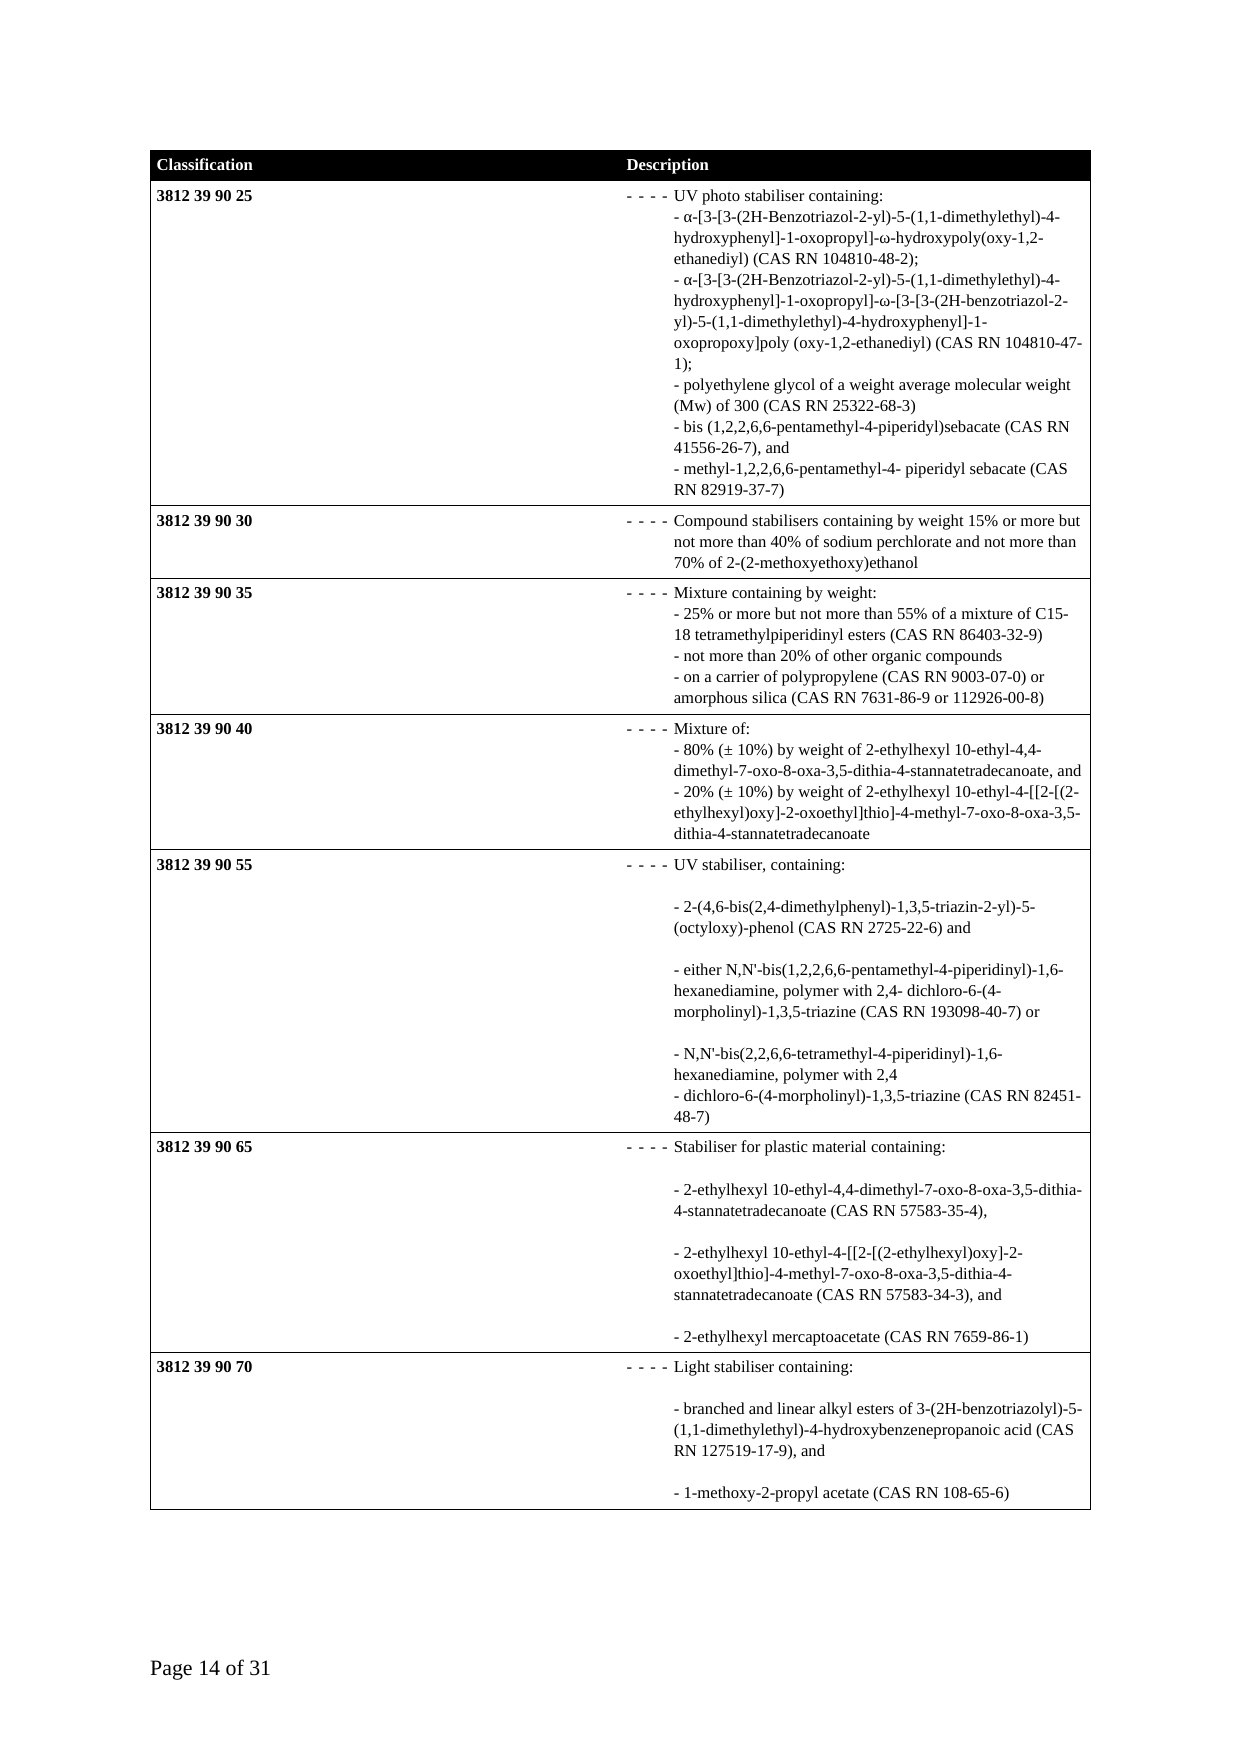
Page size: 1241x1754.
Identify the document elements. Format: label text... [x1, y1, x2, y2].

table_cell 3812 39 90 25 [151, 181, 621, 505]
table_cell 3812 39 90 30 [151, 506, 621, 578]
table_cell 3812 39 90 55 [151, 850, 621, 1132]
table_cell - - - - Mixture of: - 80% (± 10%) by weight of 2-ethylhexyl 10-ethyl-4,4-dimethyl-7-oxo-8-oxa-3,5-dithia-4-stannatetradecanoate, and - 20% (± 10%) by weight of 2-ethylhexyl 10-ethyl-4-[[2-[(2-ethylhexyl)oxy]-2-oxoethyl]thio]-4-methyl-7-oxo-8-oxa-3,5-dithia-4-stannatetradecanoate [621, 715, 1090, 849]
table_cell - - - - UV photo stabiliser containing: - α-[3-[3-(2H-Benzotriazol-2-yl)-5-(1,1-dimethylethyl)-4-hydroxyphenyl]-1-oxopropyl]-ω-hydroxypoly(oxy-1,2-ethanediyl) (CAS RN 104810-48-2); - α-[3-[3-(2H-Benzotriazol-2-yl)-5-(1,1-dimethylethyl)-4-hydroxyphenyl]-1-oxopropyl]-ω-[3-[3-(2H-benzotriazol-2-yl)-5-(1,1-dimethylethyl)-4-hydroxyphenyl]-1-oxopropoxy]poly (oxy-1,2-ethanediyl) (CAS RN 104810-47-1); - polyethylene glycol of a weight average molecular weight (Mw) of 300 (CAS RN 25322-68-3) - bis (1,2,2,6,6-pentamethyl-4-piperidyl)sebacate (CAS RN 41556-26-7), and - methyl-1,2,2,6,6-pentamethyl-4- piperidyl sebacate (CAS RN 82919-37-7) [621, 181, 1090, 505]
table_cell 3812 39 90 70 [151, 1353, 621, 1508]
table_cell - - - - Mixture containing by weight: - 25% or more but not more than 55% of a mixture of C15-18 tetramethylpiperidinyl esters (CAS RN 86403-32-9) - not more than 20% of other organic compounds - on a carrier of polypropylene (CAS RN 9003-07-0) or amorphous silica (CAS RN 7631-86-9 or 112926-00-8) [621, 579, 1090, 713]
table_cell - - - - Compound stabilisers containing by weight 15% or more but not more than 40% of sodium perchlorate and not more than 70% of 2-(2-methoxyethoxy)ethanol [621, 506, 1090, 578]
table_header Description [621, 151, 1090, 180]
table_cell 3812 39 90 35 [151, 579, 621, 713]
table_header Classification [151, 151, 621, 180]
table_cell - - - - Light stabiliser containing: - branched and linear alkyl esters of 3-(2H-benzotriazolyl)-5-(1,1-dimethylethyl)-4-hydroxybenzenepropanoic acid (CAS RN 127519-17-9), and - 1-methoxy-2-propyl acetate (CAS RN 108-65-6) [621, 1353, 1090, 1508]
table_cell 3812 39 90 65 [151, 1133, 621, 1352]
table_cell - - - - UV stabiliser, containing: - 2-(4,6-bis(2,4-dimethylphenyl)-1,3,5-triazin-2-yl)-5-(octyloxy)-phenol (CAS RN 2725-22-6) and - either N,N'-bis(1,2,2,6,6-pentamethyl-4-piperidinyl)-1,6-hexanediamine, polymer with 2,4- dichloro-6-(4-morpholinyl)-1,3,5-triazine (CAS RN 193098-40-7) or - N,N'-bis(2,2,6,6-tetramethyl-4-piperidinyl)-1,6-hexanediamine, polymer with 2,4 - dichloro-6-(4-morpholinyl)-1,3,5-triazine (CAS RN 82451-48-7) [621, 850, 1090, 1132]
table_cell - - - - Stabiliser for plastic material containing: - 2-ethylhexyl 10-ethyl-4,4-dimethyl-7-oxo-8-oxa-3,5-dithia-4-stannatetradecanoate (CAS RN 57583-35-4), - 2-ethylhexyl 10-ethyl-4-[[2-[(2-ethylhexyl)oxy]-2-oxoethyl]thio]-4-methyl-7-oxo-8-oxa-3,5-dithia-4-stannatetradecanoate (CAS RN 57583-34-3), and - 2-ethylhexyl mercaptoacetate (CAS RN 7659-86-1) [621, 1133, 1090, 1352]
table_cell 3812 39 90 40 [151, 715, 621, 849]
